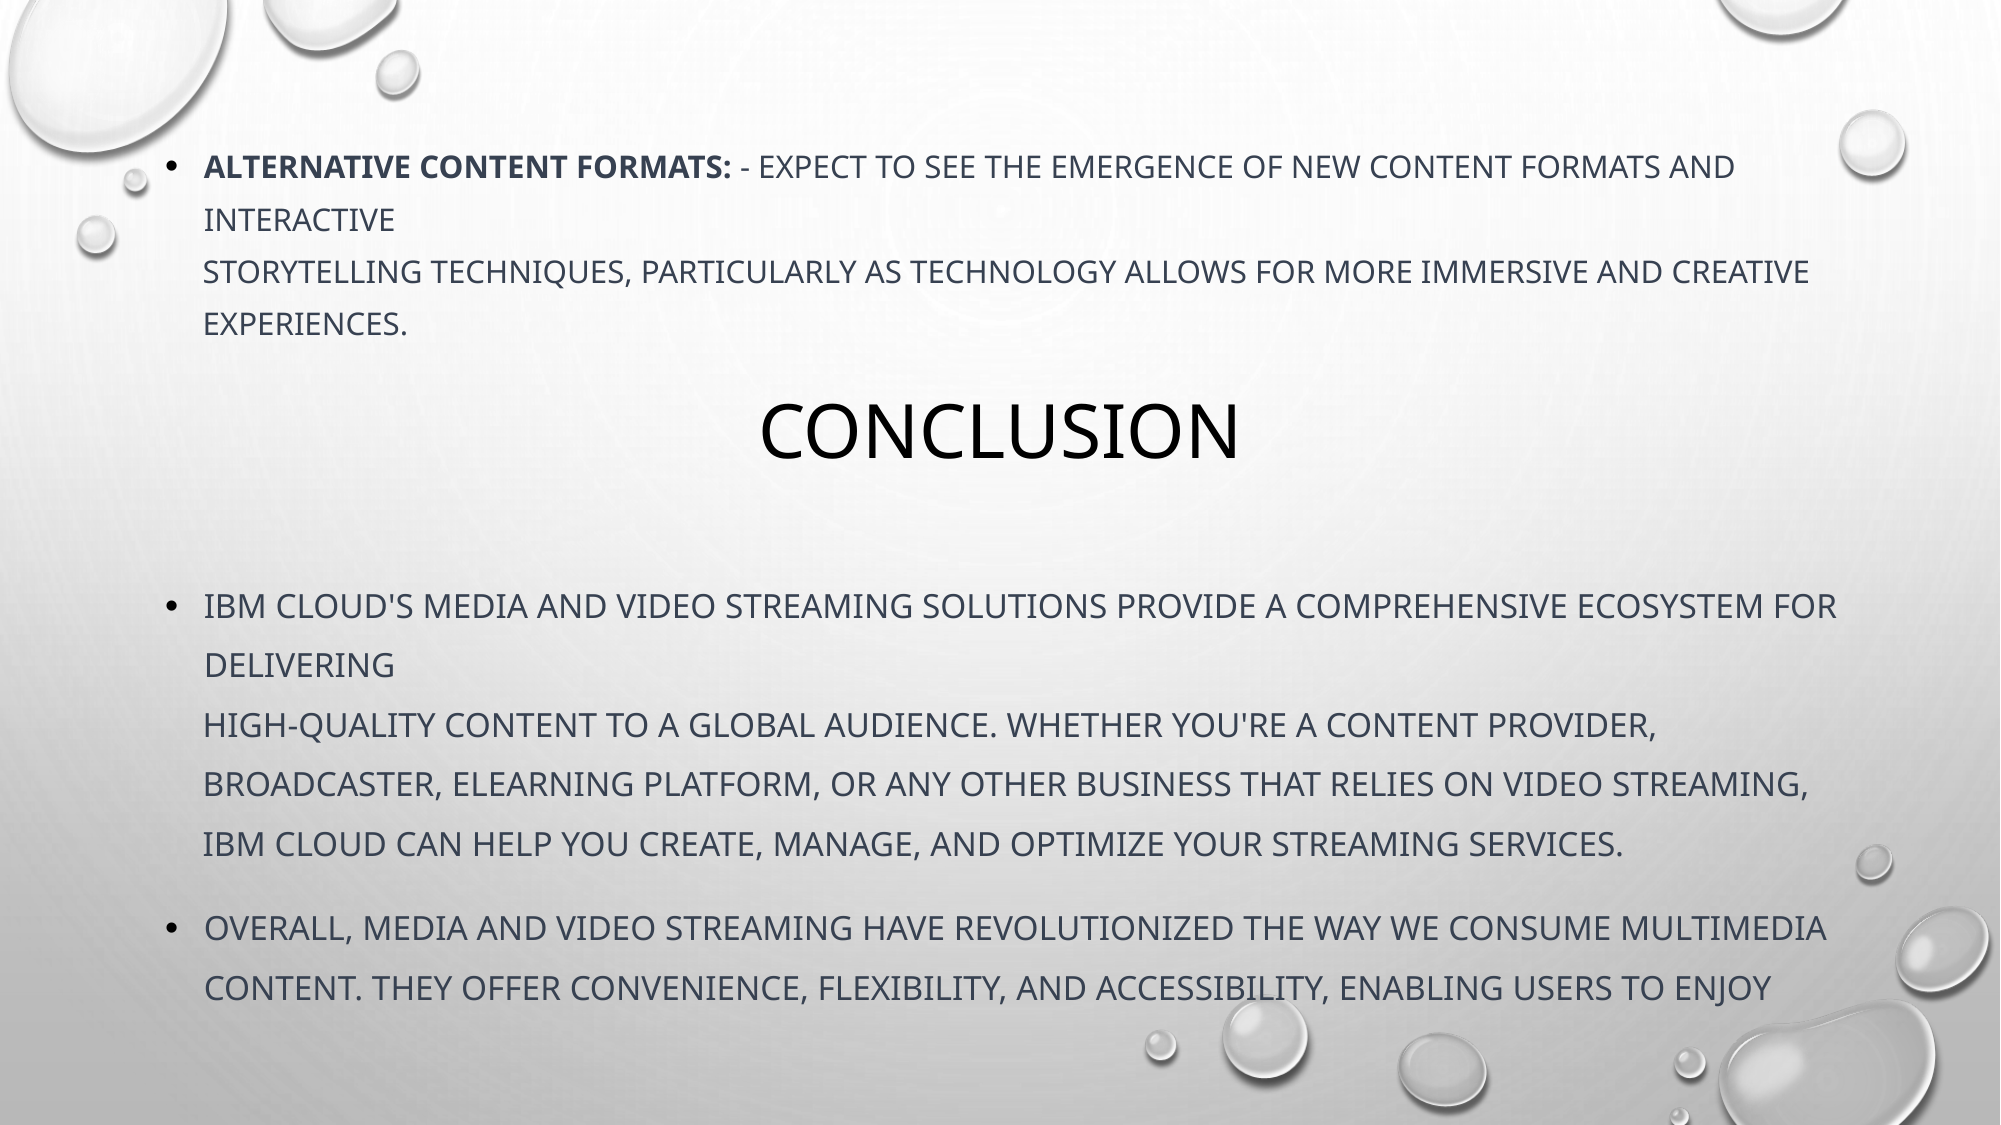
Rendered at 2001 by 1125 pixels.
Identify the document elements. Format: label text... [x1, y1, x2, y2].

text CONCLUSION [199, 378, 1801, 481]
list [165, 905, 1872, 1010]
text STORYTELLING TECHNIQUES, PARTICULARLY AS TECHNOLOGY ALLOWS FOR MORE IMMERSIVE AND CREATIVE EXPERIENCES. [202, 250, 1872, 345]
list IBM CLOUD'S MEDIA AND VIDEO STREAMING SOLUTIONS PROVIDE A COMPREHENSIVE ECOSYSTEM FOR DELIVERING [165, 582, 1872, 687]
text HIGH-QUALITY CONTENT TO A GLOBAL AUDIENCE. WHETHER YOU'RE A CONTENT PROVIDER, BROADCASTER, ELEARNING PLATFORM, OR ANY OTHER BUSINESS THAT RELIES ON VIDEO STREAMING, IBM CLOUD CAN HELP YOU CREATE, MANAGE, AND OPTIMIZE YOUR STREAMING SERVICES. [202, 702, 1864, 866]
picture [0, 0, 2000, 1125]
list ALTERNATIVE CONTENT FORMATS: - EXPECT TO SEE THE EMERGENCE OF NEW CONTENT FORMATS AND INTERACTIVE [165, 143, 1872, 240]
